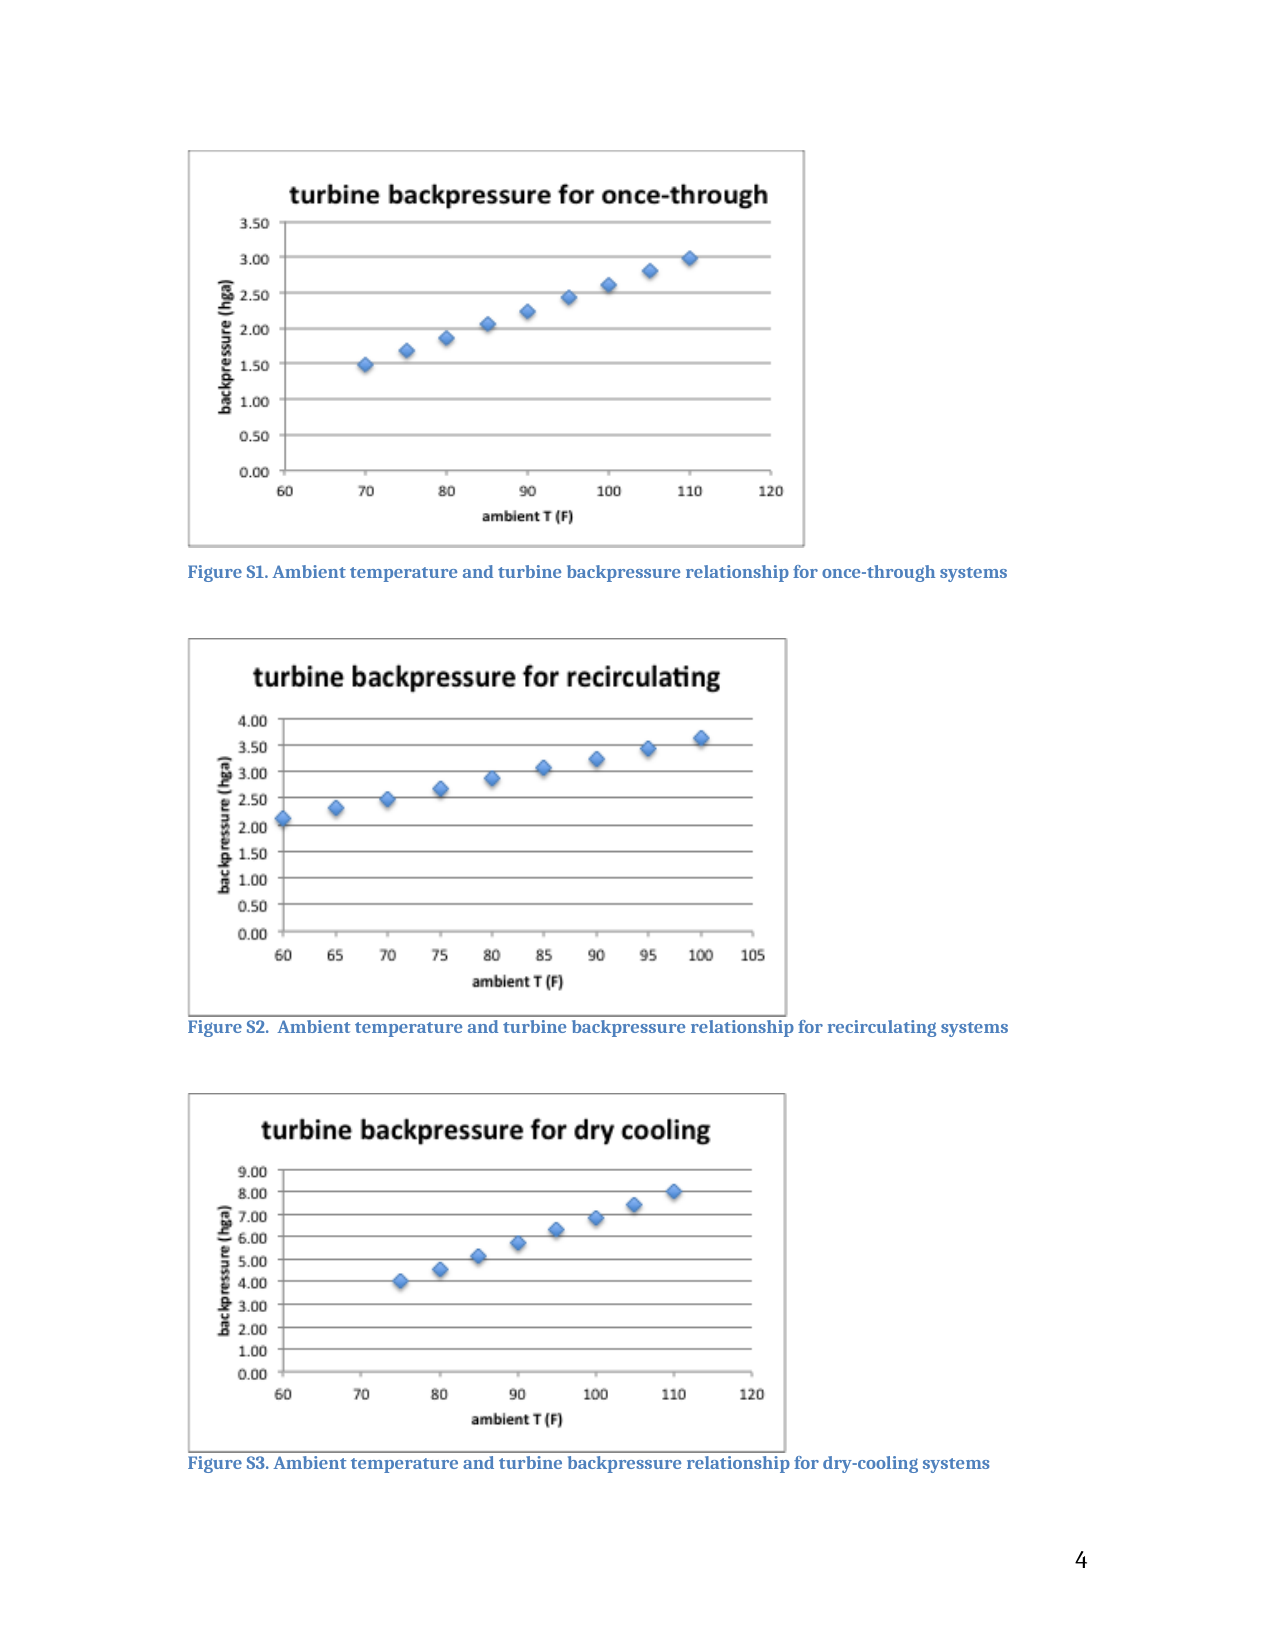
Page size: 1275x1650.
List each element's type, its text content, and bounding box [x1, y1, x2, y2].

picture [187, 1093, 787, 1453]
picture [187, 638, 788, 1017]
picture [187, 150, 806, 548]
